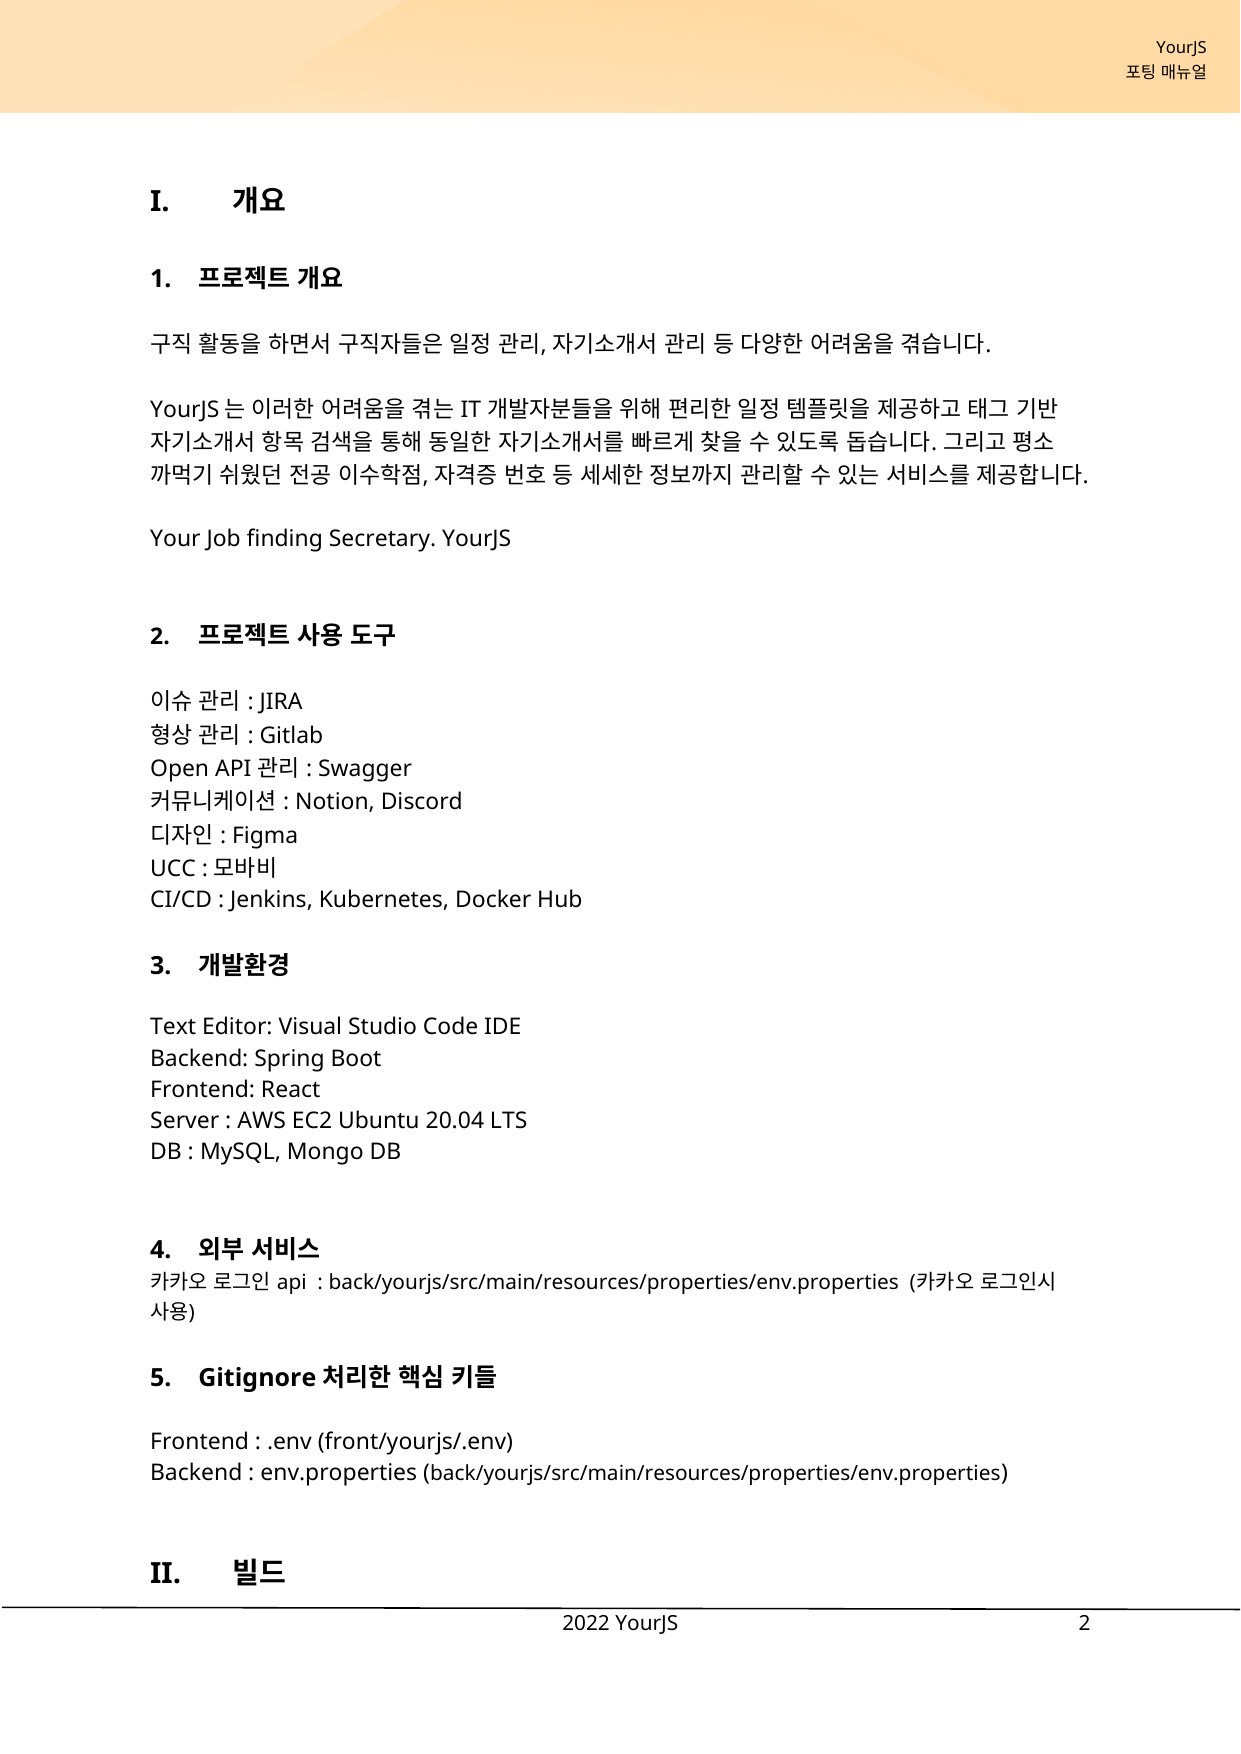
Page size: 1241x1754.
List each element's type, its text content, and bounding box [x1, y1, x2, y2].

text 카카오 로그인 api : back/yourjs/src/main/resources/properties/env.properties (카카오 로그인시 사용) [150, 1265, 1090, 1326]
text Your Job finding Secretary. YourJS [150, 522, 1090, 553]
text 형상 관리 : Gitlab [150, 716, 1090, 750]
subtitle 개요 [150, 177, 1090, 219]
text Open API 관리 : Swagger [150, 750, 1090, 783]
subtitle 개발환경 [150, 946, 1090, 982]
subtitle 외부 서비스 [150, 1229, 1090, 1265]
text Frontend : .env (front/yourjs/.env) [150, 1425, 1090, 1456]
subtitle Gitignore 처리한 핵심 키들 [150, 1357, 1090, 1393]
text 이슈 관리 : JIRA [150, 683, 1090, 716]
picture [0, 0, 1240, 113]
text 구직 활동을 하면서 구직자들은 일정 관리, 자기소개서 관리 등 다양한 어려움을 겪습니다. [150, 326, 1090, 359]
subtitle 프로젝트 사용 도구 [150, 616, 1090, 652]
text YourJS는 이러한 어려움을 겪는 IT 개발자분들을 위해 편리한 일정 템플릿을 제공하고 태그 기반 자기소개서 항목 검색을 통해 동일한 자기소개서를 빠르게 찾을 수 있도록 돕습니다. 그리고 평소 까먹기 쉬웠던 전공 이수학점, 자격증 번호 등 세세한 정보까지 관리할 수 있는 서비스를 제공합니다. [150, 391, 1090, 491]
text Backend : env.properties (back/yourjs/src/main/resources/properties/env.properties) [150, 1456, 1090, 1487]
subtitle 빌드 [150, 1550, 1090, 1592]
text 디자인 : Figma [150, 816, 1090, 850]
subtitle 프로젝트 개요 [150, 258, 1090, 295]
text 커뮤니케이션 : Notion, Discord [150, 783, 1090, 816]
text UCC : 모바비 [150, 850, 1090, 883]
text Text Editor: Visual Studio Code IDE [150, 1010, 1090, 1042]
text CI/CD : Jenkins, Kubernetes, Docker Hub [150, 883, 1090, 914]
text DB : MySQL, Mongo DB [150, 1135, 1090, 1167]
text Server : AWS EC2 Ubuntu 20.04 LTS [150, 1104, 1090, 1135]
text Frontend: React [150, 1073, 1090, 1104]
text Backend: Spring Boot [150, 1042, 1090, 1073]
